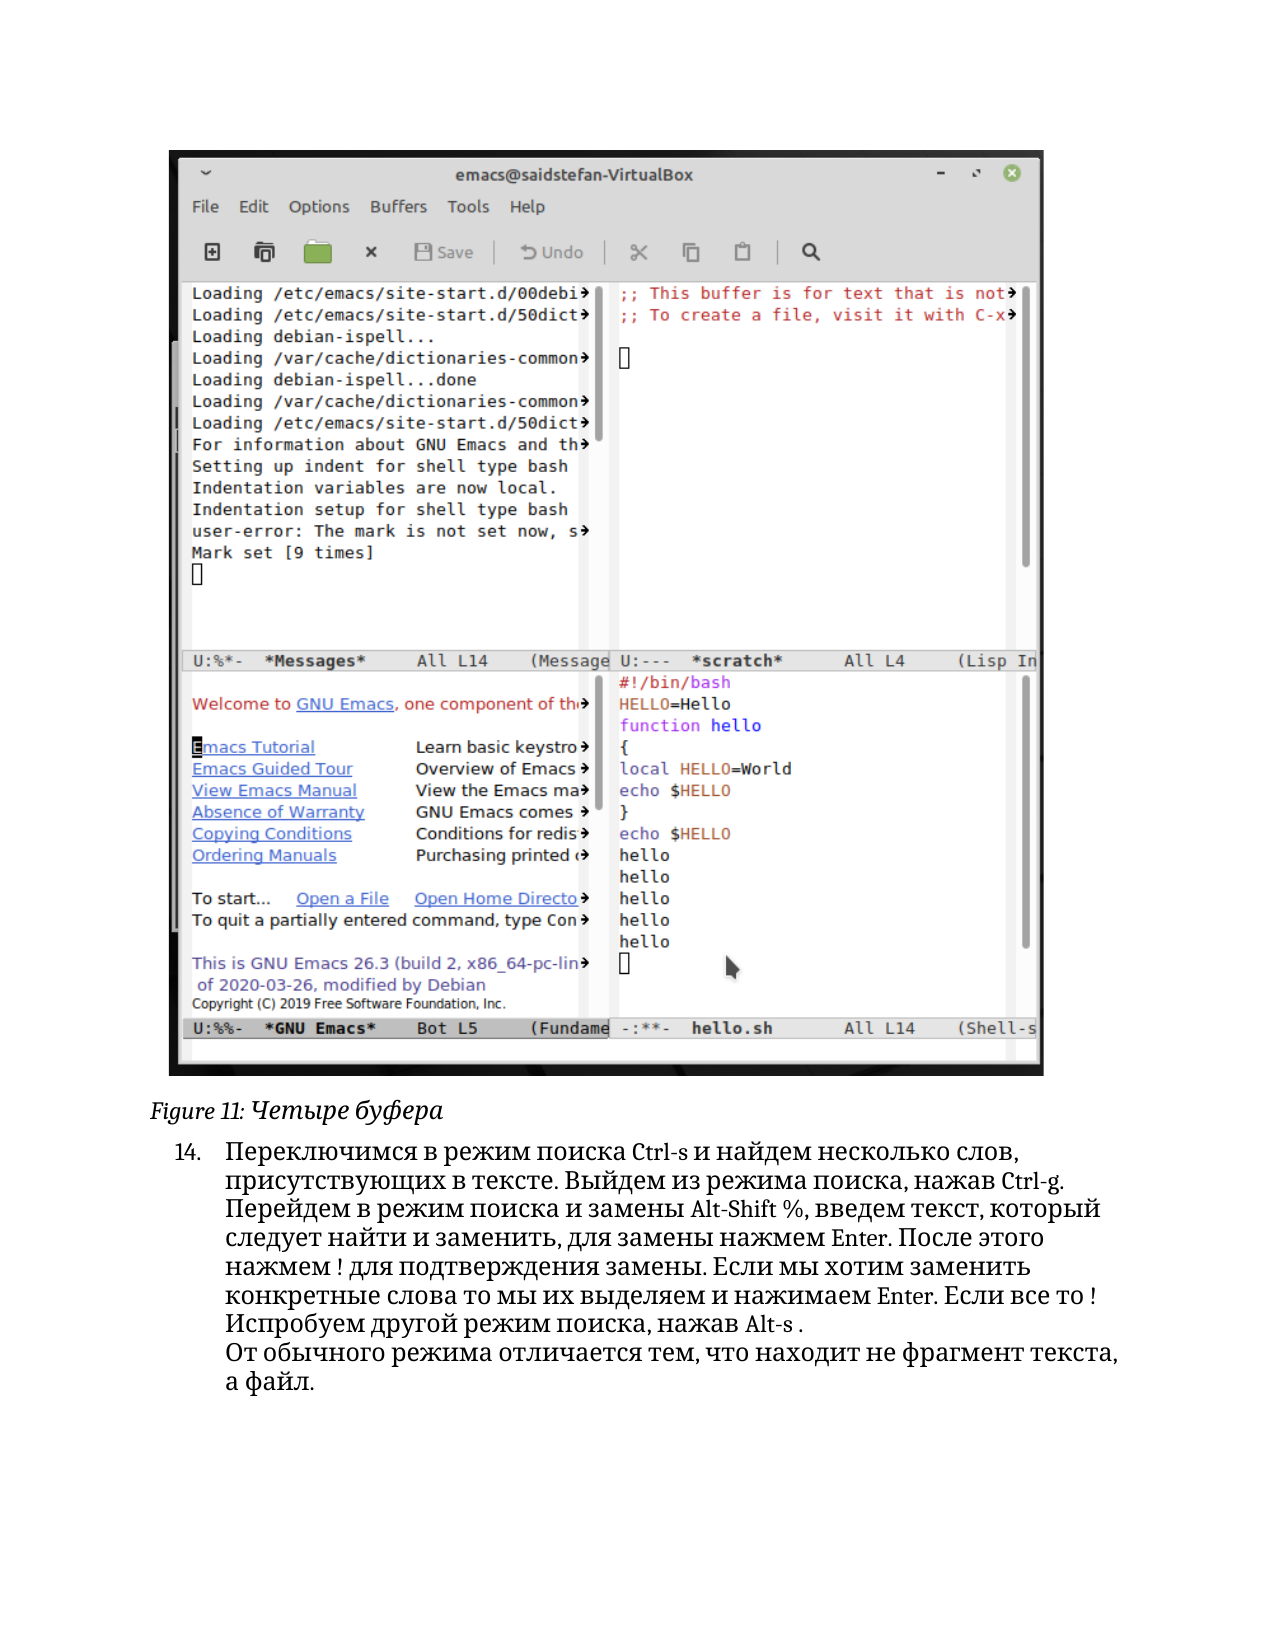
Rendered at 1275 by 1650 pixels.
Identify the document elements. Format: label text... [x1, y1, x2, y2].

text Figure 11: Четыре буфера [150, 1097, 1125, 1125]
picture [168, 150, 1044, 1076]
list Переключимся в режим поиска Ctrl-s и найдем несколько слов, присутствующих в тексте. Выйдем из режима поиска, нажав Ctrl-g. Перейдем в режим поиска и замены Alt-Shift %, введем текст, который следует найти и заменить, для замены нажмем Enter. После этого нажмем ! для подтверждения замены. Если мы хотим заменить конкретные слова то мы их выделяем и нажимаем Enter. Если все то ! Испробуем другой режим поиска, нажав Alt-s . От обычного режима отличается тем, что находит не фрагмент текста, а файл. [175, 1138, 1125, 1397]
